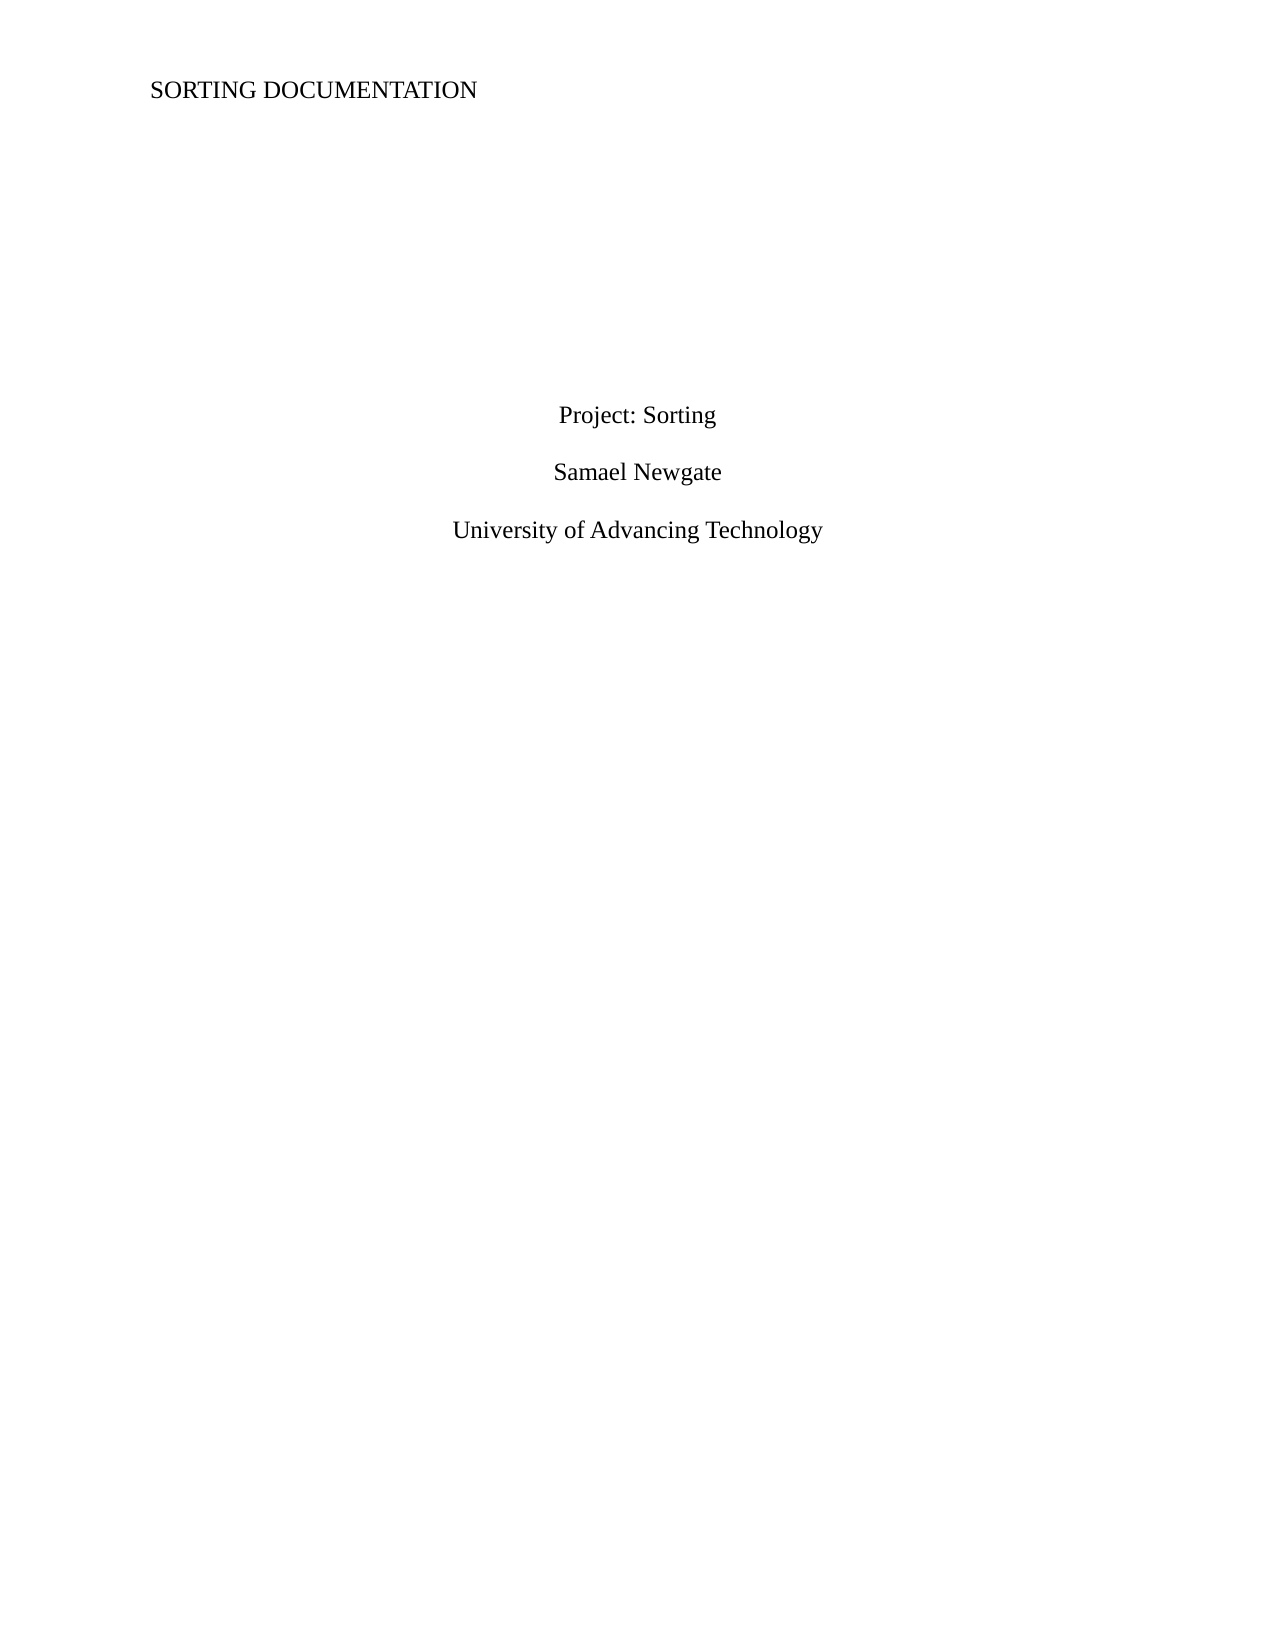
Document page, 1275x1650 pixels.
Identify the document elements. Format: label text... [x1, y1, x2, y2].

title Samael Newgate [150, 457, 1125, 486]
title University of Advancing Technology [150, 515, 1125, 544]
